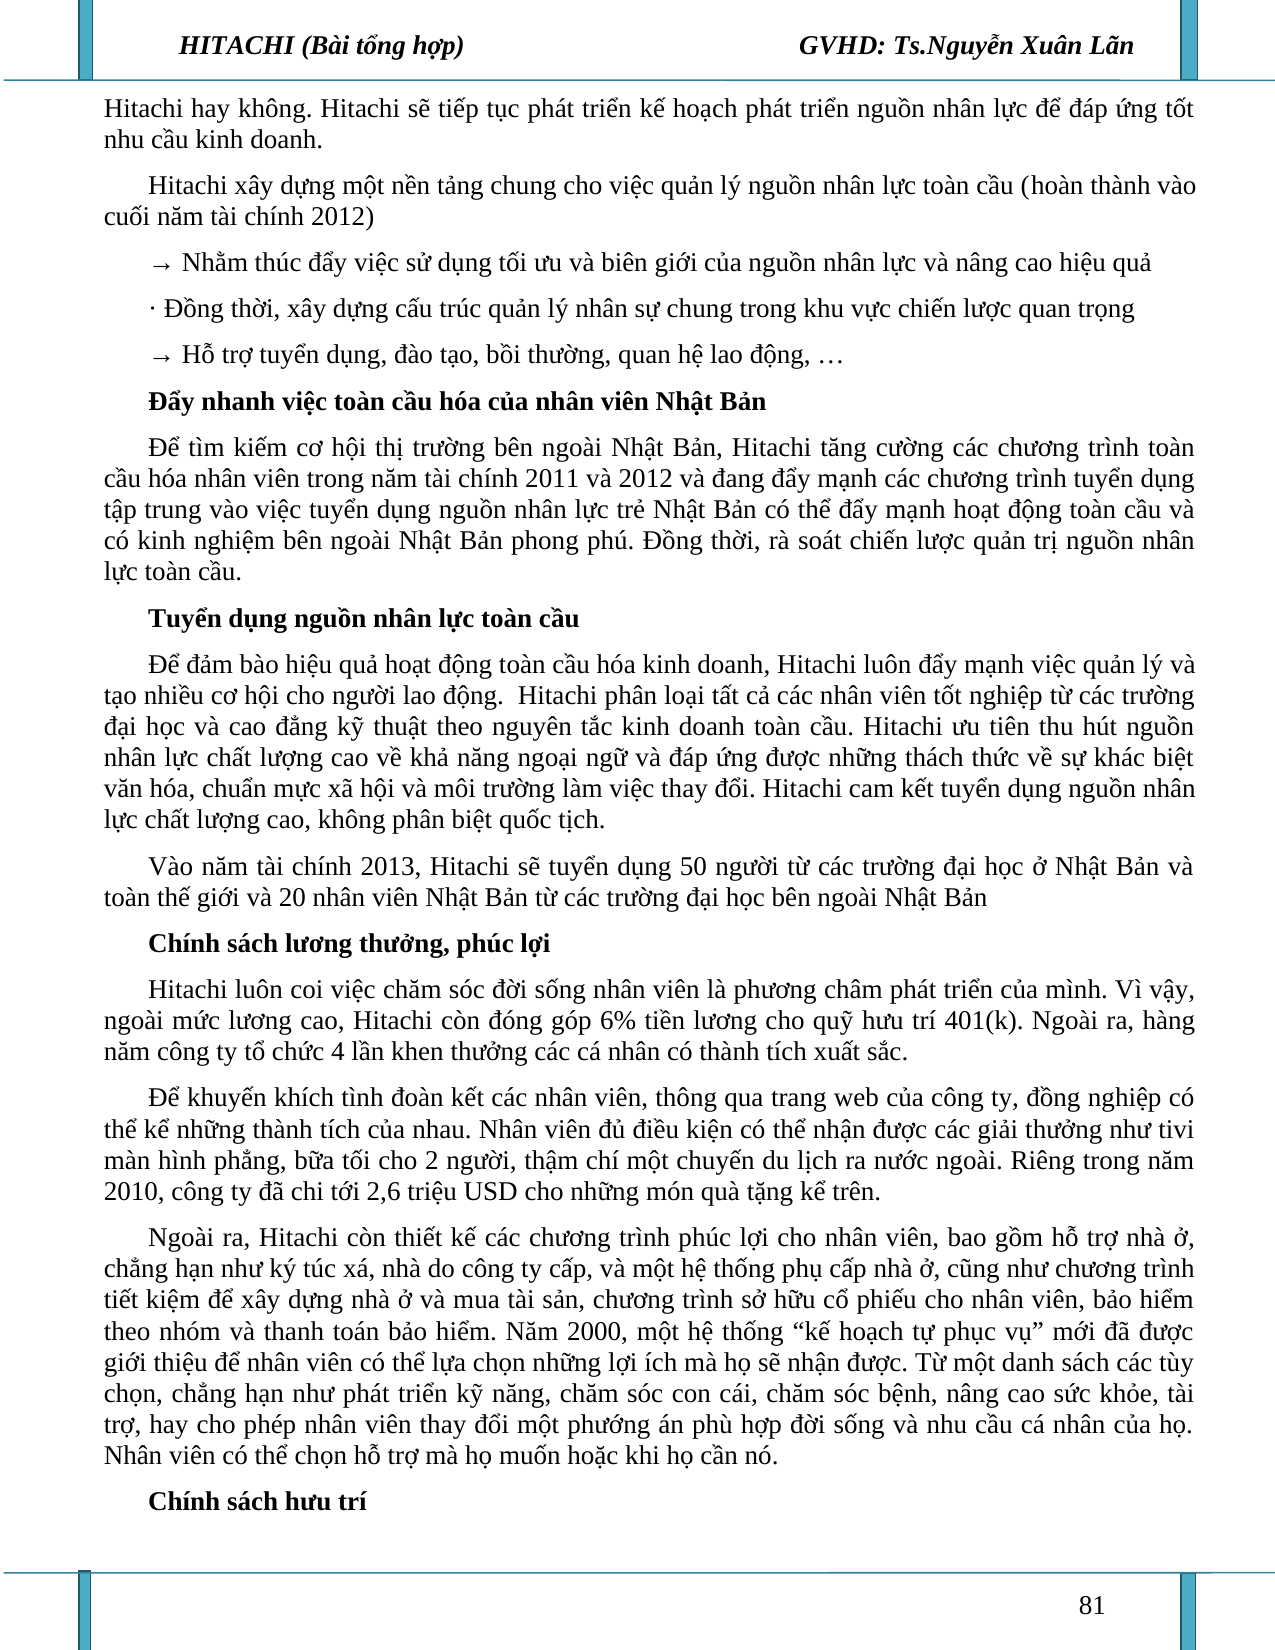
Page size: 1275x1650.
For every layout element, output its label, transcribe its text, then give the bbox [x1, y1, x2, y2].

text Hitachi xây dựng một nền tảng chung cho việc quản lý nguồn nhân lực toàn cầu (​​hoàn thành vào cuối năm tài chính 2012) [103, 169, 1196, 231]
text Hitachi luôn coi việc chăm sóc đời sống nhân viên là phương châm phát triển của mình. Vì vậy, ngoài mức lương cao, Hitachi còn đóng góp 6% tiền lương cho quỹ hưu trí 401(k). Ngoài ra, hàng năm công ty tổ chức 4 lần khen thưởng các cá nhân có thành tích xuất sắc. [103, 973, 1196, 1067]
text Tuyển dụng nguồn nhân lực toàn cầu [103, 602, 1196, 633]
text Vào năm tài chính 2013, Hitachi sẽ tuyển dụng 50 người từ các trường đại học ở Nhật Bản và toàn thế giới và 20 nhân viên Nhật Bản từ các trường đại học bên ngoài Nhật Bản [103, 850, 1196, 912]
text Chính sách lương thưởng, phúc lợi [103, 927, 1196, 958]
text Đẩy nhanh việc toàn cầu hóa của nhân viên Nhật Bản [103, 385, 1196, 416]
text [103, 92, 1196, 154]
text Để tìm kiếm cơ hội thị trường bên ngoài Nhật Bản, Hitachi tăng cường các chương trình toàn cầu hóa nhân viên trong năm tài chính 2011 và 2012 và đang đẩy mạnh các chương trình tuyển dụng tập trung vào việc tuyển dụng nguồn nhân lực trẻ Nhật Bản có thể đẩy mạnh hoạt động toàn cầu và có kinh nghiệm bên ngoài Nhật Bản phong phú. Đồng thời, rà soát chiến lược quản trị nguồn nhân lực toàn cầu. [103, 431, 1196, 587]
text · Đồng thời, xây dựng cấu trúc quản lý nhân sự chung trong khu vực chiến lược quan trọng [103, 292, 1196, 324]
text Để đảm bào hiệu quả hoạt động toàn cầu hóa kinh doanh, Hitachi luôn đẩy mạnh việc quản lý và tạo nhiều cơ hội cho người lao động. Hitachi phân loại tất cả các nhân viên tốt nghiệp từ các trường đại học và cao đẳng kỹ thuật theo nguyên tắc kinh doanh toàn cầu. Hitachi ưu tiên thu hút nguồn nhân lực chất lượng cao về khả năng ngoại ngữ và đáp ứng được những thách thức về sự khác biệt văn hóa, chuẩn mực xã hội và môi trường làm việc thay đổi. Hitachi cam kết tuyển dụng nguồn nhân lực chất lượng cao, không phân biệt quốc tịch. [103, 648, 1196, 835]
text Chính sách hưu trí [103, 1485, 1196, 1516]
text → Hỗ trợ tuyển dụng, đào tạo, bồi thường, quan hệ lao động, … [103, 339, 1196, 370]
text Ngoài ra, Hitachi còn thiết kế các chương trình phúc lợi cho nhân viên, bao gồm hỗ trợ nhà ở, chẳng hạn như ký túc xá, nhà do công ty cấp, và một hệ thống phụ cấp nhà ở, cũng như chương trình tiết kiệm để xây dựng nhà ở và mua tài sản, chương trình sở hữu cổ phiếu cho nhân viên, bảo hiểm theo nhóm và thanh toán bảo hiểm. Năm 2000, một hệ thống “kế hoạch tự phục vụ” mới đã được giới thiệu để nhân viên có thể lựa chọn những lợi ích mà họ sẽ nhận được. Từ một danh sách các tùy chọn, chẳng hạn như phát triển kỹ năng, chăm sóc con cái, chăm sóc bệnh, nâng cao sức khỏe, tài trợ, hay cho phép nhân viên thay đổi một phướng án phù hợp đời sống và nhu cầu cá nhân của họ. Nhân viên có thể chọn hỗ trợ mà họ muốn hoặc khi họ cần nó. [103, 1221, 1196, 1470]
text → Nhằm thúc đẩy việc sử dụng tối ưu và biên giới của nguồn nhân lực và nâng cao hiệu quả [103, 246, 1196, 277]
text Để khuyến khích tình đoàn kết các nhân viên, thông qua trang web của công ty, đồng nghiệp có thể kể những thành tích của nhau. Nhân viên đủ điều kiện có thể nhận được các giải thưởng như tivi màn hình phẳng, bữa tối cho 2 người, thậm chí một chuyến du lịch ra nước ngoài. Riêng trong năm 2010, công ty đã chi tới 2,6 triệu USD cho những món quà tặng kể trên. [103, 1082, 1196, 1206]
